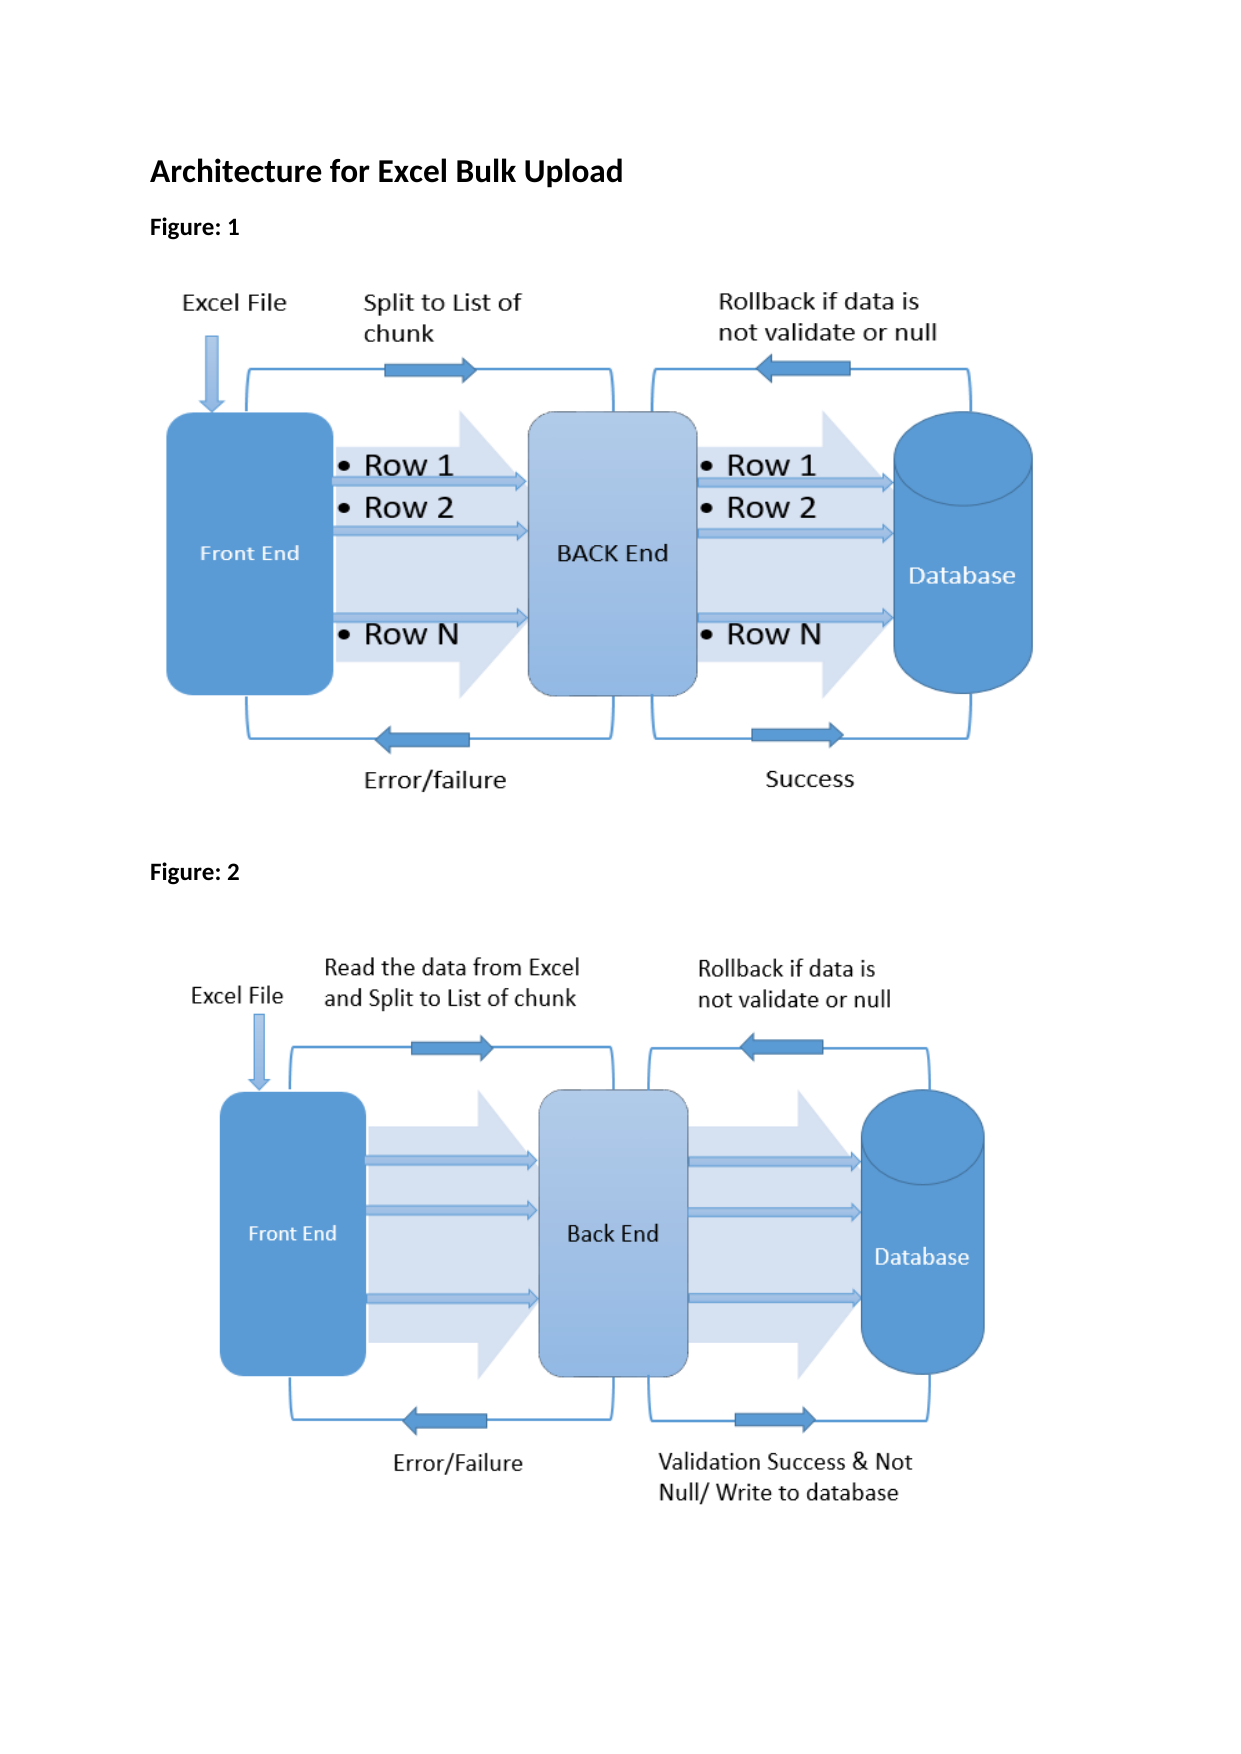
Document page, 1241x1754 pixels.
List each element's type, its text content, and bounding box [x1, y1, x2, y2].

picture [150, 906, 1090, 1562]
text Figure: 1 [150, 211, 1090, 241]
picture [150, 260, 1090, 838]
text Figure: 2 [150, 856, 1090, 887]
text Architecture for Excel Bulk Upload [150, 150, 1090, 191]
